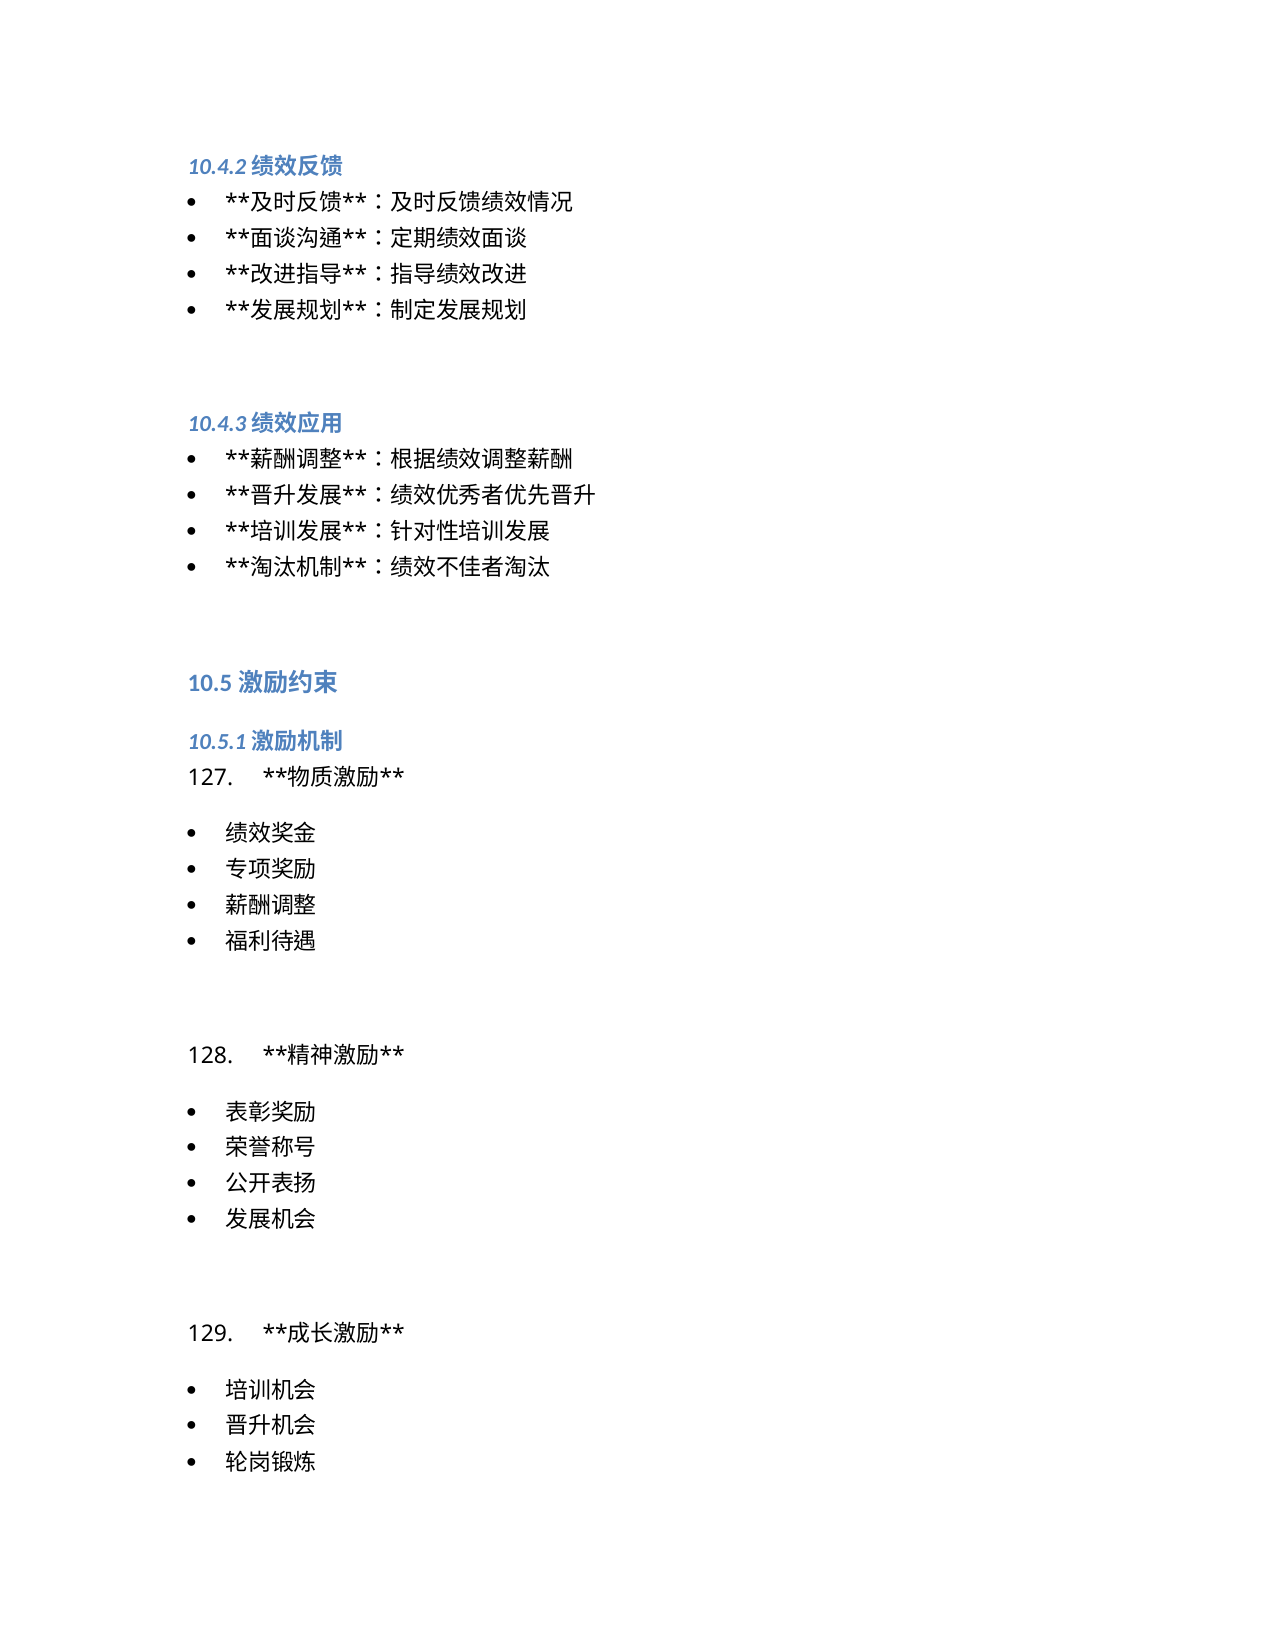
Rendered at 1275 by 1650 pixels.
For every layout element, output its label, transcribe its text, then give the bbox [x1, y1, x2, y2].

list 晋升机会 [187, 1409, 1087, 1441]
list 轮岗锻炼 [187, 1445, 1087, 1477]
list 专项奖励 [187, 853, 1087, 884]
list **晋升发展**：绩效优秀者优先晋升 [187, 479, 1087, 510]
subtitle 10.5 激励约束 [187, 664, 1087, 699]
list 培训机会 [187, 1373, 1087, 1405]
subtitle 10.4.3 绩效应用 [187, 407, 1087, 438]
list 薪酬调整 [187, 889, 1087, 920]
list **物质激励** [187, 761, 1087, 792]
list **面谈沟通**：定期绩效面谈 [187, 222, 1087, 253]
list 荣誉称号 [187, 1131, 1087, 1163]
list **精神激励** [187, 1039, 1087, 1070]
list **改进指导**：指导绩效改进 [187, 258, 1087, 289]
list 福利待遇 [187, 925, 1087, 956]
subtitle 10.5.1 激励机制 [187, 724, 1087, 756]
list **培训发展**：针对性培训发展 [187, 515, 1087, 546]
list 表彰奖励 [187, 1095, 1087, 1127]
list 公开表扬 [187, 1167, 1087, 1198]
list **成长激励** [187, 1317, 1087, 1348]
list **及时反馈**：及时反馈绩效情况 [187, 186, 1087, 217]
list **发展规划**：制定发展规划 [187, 294, 1087, 325]
list **薪酬调整**：根据绩效调整薪酬 [187, 443, 1087, 474]
list 发展机会 [187, 1203, 1087, 1234]
list **淘汰机制**：绩效不佳者淘汰 [187, 551, 1087, 582]
list 绩效奖金 [187, 817, 1087, 848]
subtitle 10.4.2 绩效反馈 [187, 150, 1087, 181]
